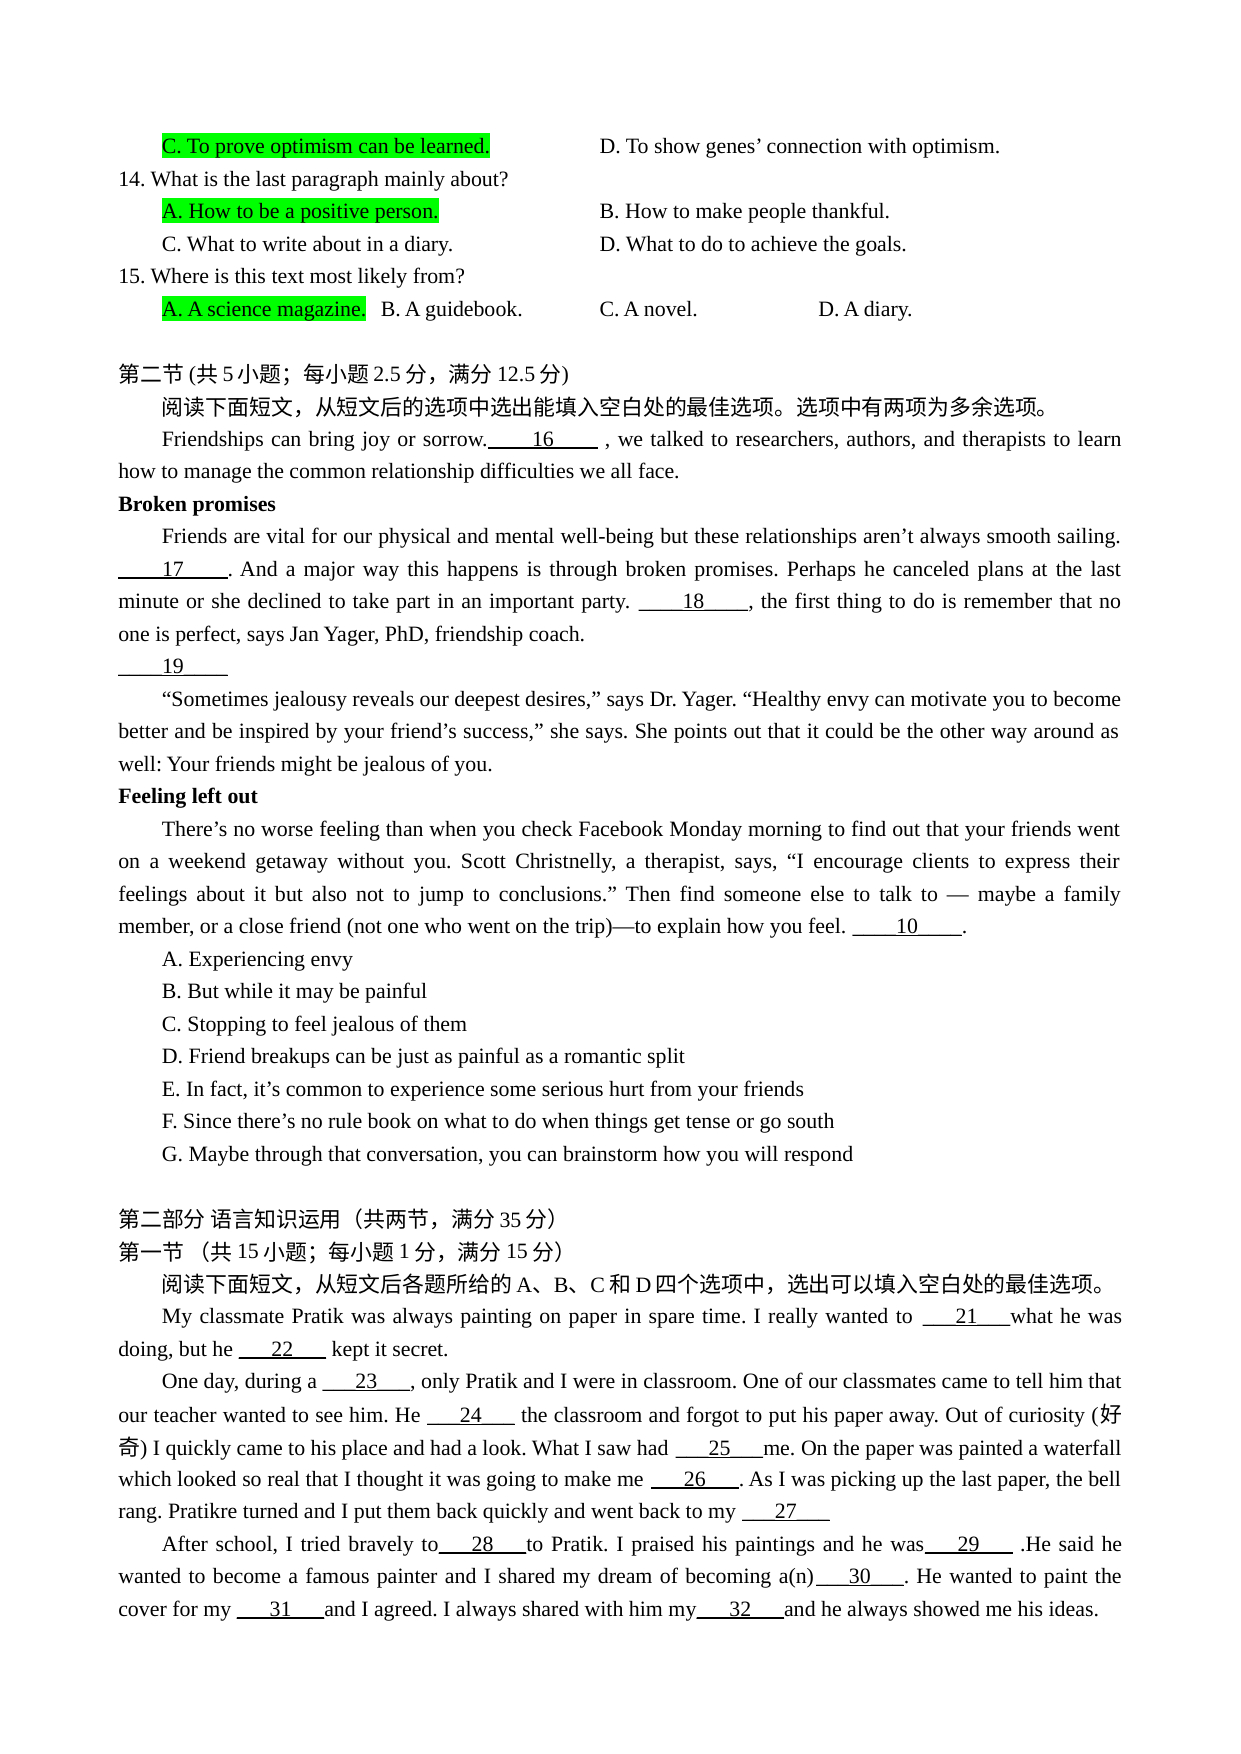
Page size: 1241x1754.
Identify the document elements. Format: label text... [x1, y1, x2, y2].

text There’s no worse feeling than when you check Facebook Monday morning to find out that your friends went on a weekend getaway without you. Scott Christnelly, a therapist, says, “I encourage clients to express their feelings about it but also not to jump to conclusions.” Then find someone else to talk to — maybe a family member, or a close friend (not one who went on the trip)—to explain how you feel. ____10____. [118, 812, 1122, 942]
text Friends are vital for our physical and mental well-being but these relationships aren’t always smooth sailing. ____17____. And a major way this happens is through broken promises. Perhaps he canceled plans at the last minute or she declined to take part in an important party. ____18____, the first thing to do is remember that no one is perfect, says Jan Yager, PhD, friendship coach. [118, 519, 1122, 649]
text 第一节 （共15小题；每小题1分，满分15分） [118, 1234, 1122, 1267]
text F. Since there’s no rule book on what to do when things get tense or go south [118, 1104, 1122, 1137]
text My classmate Pratik was always painting on paper in spare time. I really wanted to ___21___what he was doing, but he ___22___ kept it secret. [118, 1299, 1122, 1364]
text Broken promises [118, 487, 1122, 519]
text C. Stopping to feel jealous of them [118, 1007, 1122, 1039]
text 14. What is the last paragraph mainly about? [118, 162, 1122, 194]
text After school, I tried bravely to___28___to Pratik. I praised his paintings and he was___29___ .He said he wanted to become a famous painter and I shared my dream of becoming a(n)___30___. He wanted to paint the cover for my ___31___and I agreed. I always shared with him my___32___and he always showed me his ideas. [118, 1527, 1122, 1624]
text Friendships can bring joy or sorrow.____16____ , we talked to researchers, authors, and therapists to learn how to manage the common relationship difficulties we all face. [118, 422, 1122, 487]
text G. Maybe through that conversation, you can brainstorm how you will respond [118, 1137, 1122, 1169]
text 阅读下面短文，从短文后各题所给的A、B、C和D四个选项中，选出可以填入空白处的最佳选项。 [118, 1267, 1122, 1299]
text C. To prove optimism can be learned. D. To show genes’ connection with optimism. [118, 129, 1122, 162]
text B. But while it may be painful [118, 974, 1122, 1007]
text D. Friend breakups can be just as painful as a romantic split [118, 1039, 1122, 1072]
text C. What to write about in a diary. D. What to do to achieve the goals. [118, 227, 1122, 259]
text ____19____ [118, 649, 1122, 682]
text “Sometimes jealousy reveals our deepest desires,” says Dr. Yager. “Healthy envy can motivate you to become better and be inspired by your friend’s success,” she says. She points out that it could be the other way around as well: Your friends might be jealous of you. [118, 682, 1122, 779]
text A. A science magazine. B. A guidebook. C. A novel. D. A diary. [118, 292, 1122, 324]
text 第二节 (共5小题；每小题2.5分，满分12.5分) [118, 357, 1122, 389]
text One day, during a ___23___, only Pratik and I were in classroom. One of our classmates came to tell him that our teacher wanted to see him. He ___24___ the classroom and forgot to put his paper away. Out of curiosity (好奇) I quickly came to his place and had a look. What I saw had ___25___me. On the paper was painted a waterfall which looked so real that I thought it was going to make me ___26___. As I was picking up the last paper, the bell rang. Pratikre turned and I put them back quickly and went back to my ___27___ [118, 1364, 1122, 1527]
text 15. Where is this text most likely from? [118, 259, 1122, 292]
text A. Experiencing envy [118, 942, 1122, 974]
text 第二部分 语言知识运用（共两节，满分35分） [118, 1202, 1122, 1234]
text 阅读下面短文，从短文后的选项中选出能填入空白处的最佳选项。选项中有两项为多余选项。 [118, 389, 1122, 422]
text Feeling left out [118, 779, 1122, 812]
text E. In fact, it’s common to experience some serious hurt from your friends [118, 1072, 1122, 1104]
text A. How to be a positive person. B. How to make people thankful. [118, 194, 1122, 227]
